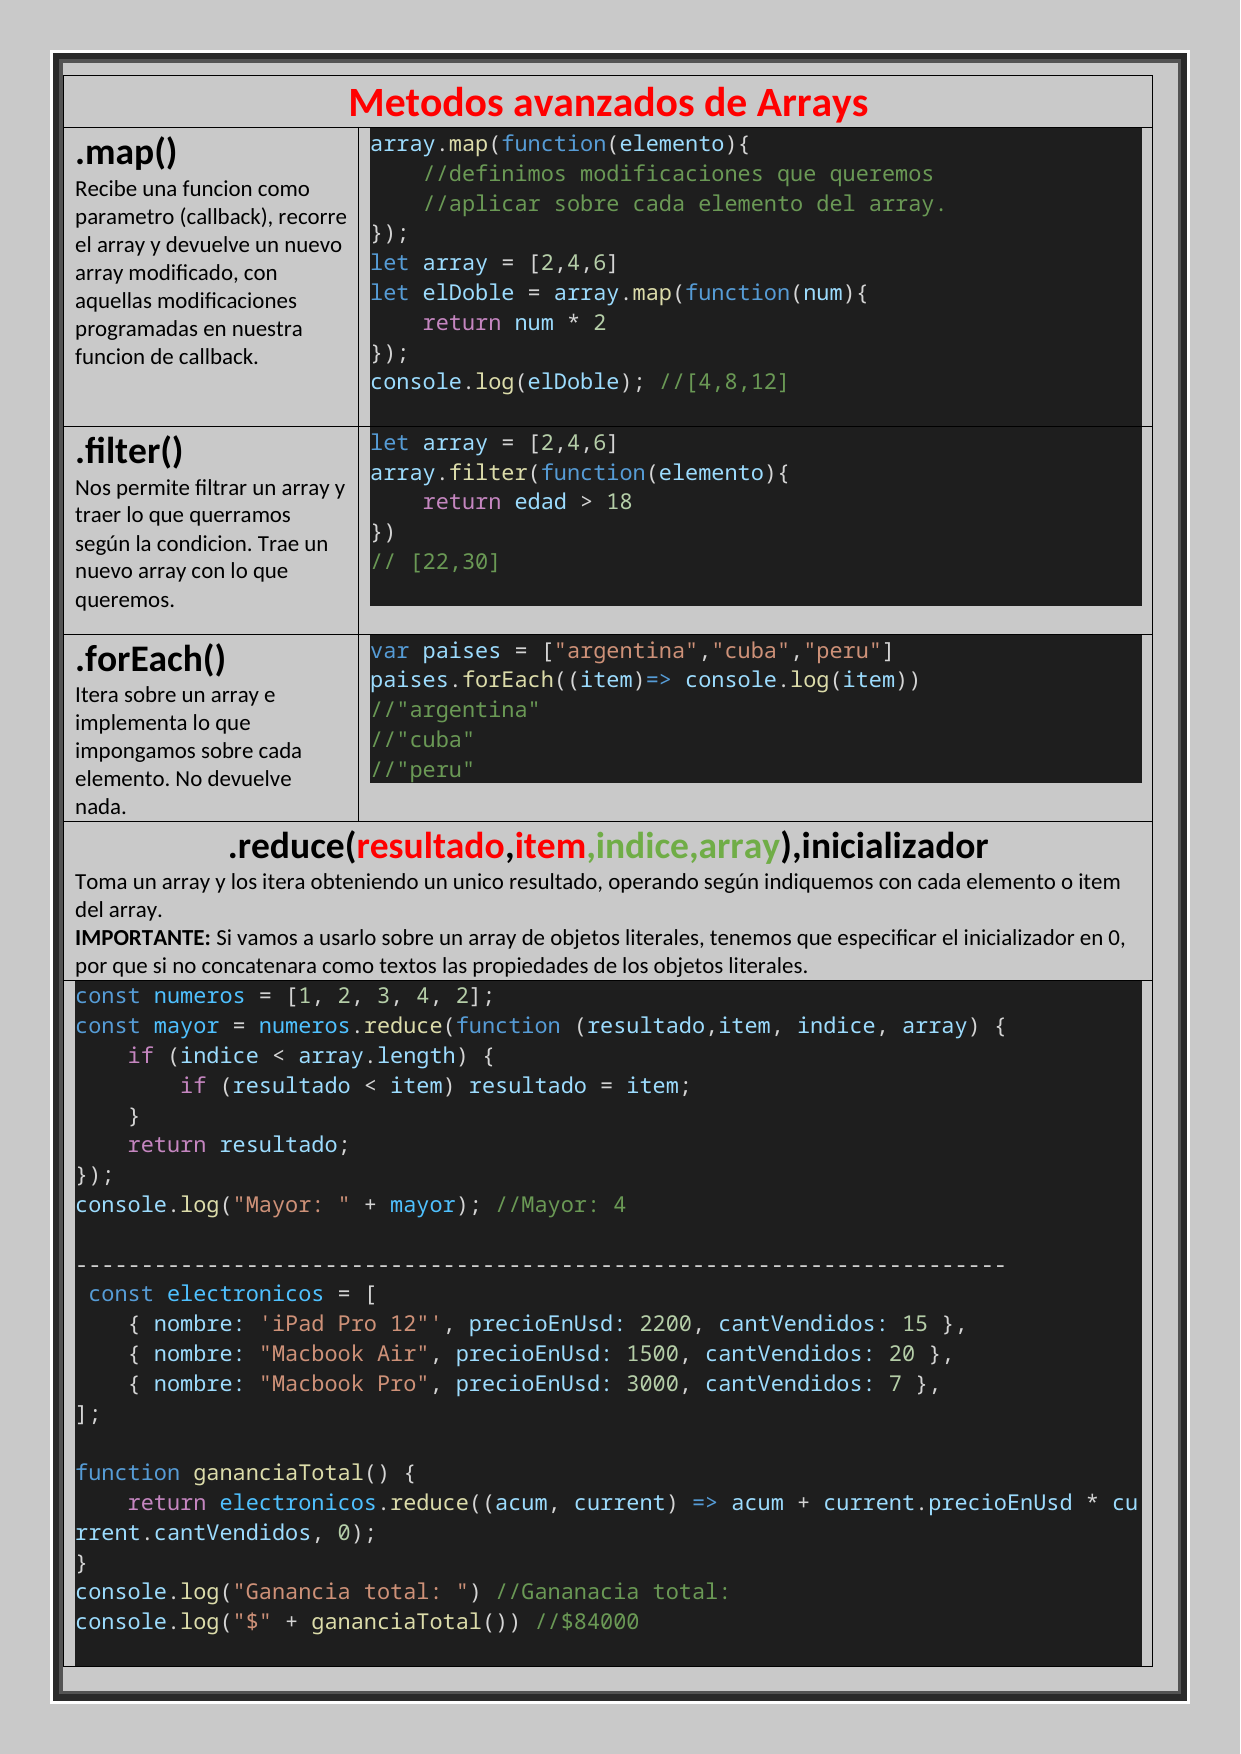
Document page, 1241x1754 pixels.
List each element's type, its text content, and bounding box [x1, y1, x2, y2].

table_cell .reduce(resultado,item,indice,array),inicializador Toma un array y los itera obteniendo un unico resultado, operando según indiquemos con cada elemento o item del array. IMPORTANTE: Si vamos a usarlo sobre un array de objetos literales, tenemos que especificar el inicializador en 0, por que si no concatenara como textos las propiedades de los objetos literales. [64, 822, 1152, 979]
table_cell .map() Recibe una funcion como parametro (callback), recorre el array y devuelve un nuevo array modificado, con aquellas modificaciones programadas en nuestra funcion de callback. [64, 128, 358, 426]
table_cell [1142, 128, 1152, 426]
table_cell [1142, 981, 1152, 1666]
table_cell .forEach() Itera sobre un array e implementa lo que impongamos sobre cada elemento. No devuelve nada. [64, 635, 358, 821]
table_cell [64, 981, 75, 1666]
table_cell Metodos avanzados de Arrays [64, 76, 1152, 127]
table_cell .filter() Nos permite filtrar un array y traer lo que querramos según la condicion. Trae un nuevo array con lo que queremos. [64, 427, 358, 633]
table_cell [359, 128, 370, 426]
table_cell var paises = ["argentina","cuba","peru"] paises.forEach((item)=> console.log(item)) //"argentina" //"cuba" //"peru" [359, 635, 1152, 821]
table_cell let array = [2,4,6] array.filter(function(elemento){ return edad > 18 }) // [22,30] [359, 427, 1152, 633]
